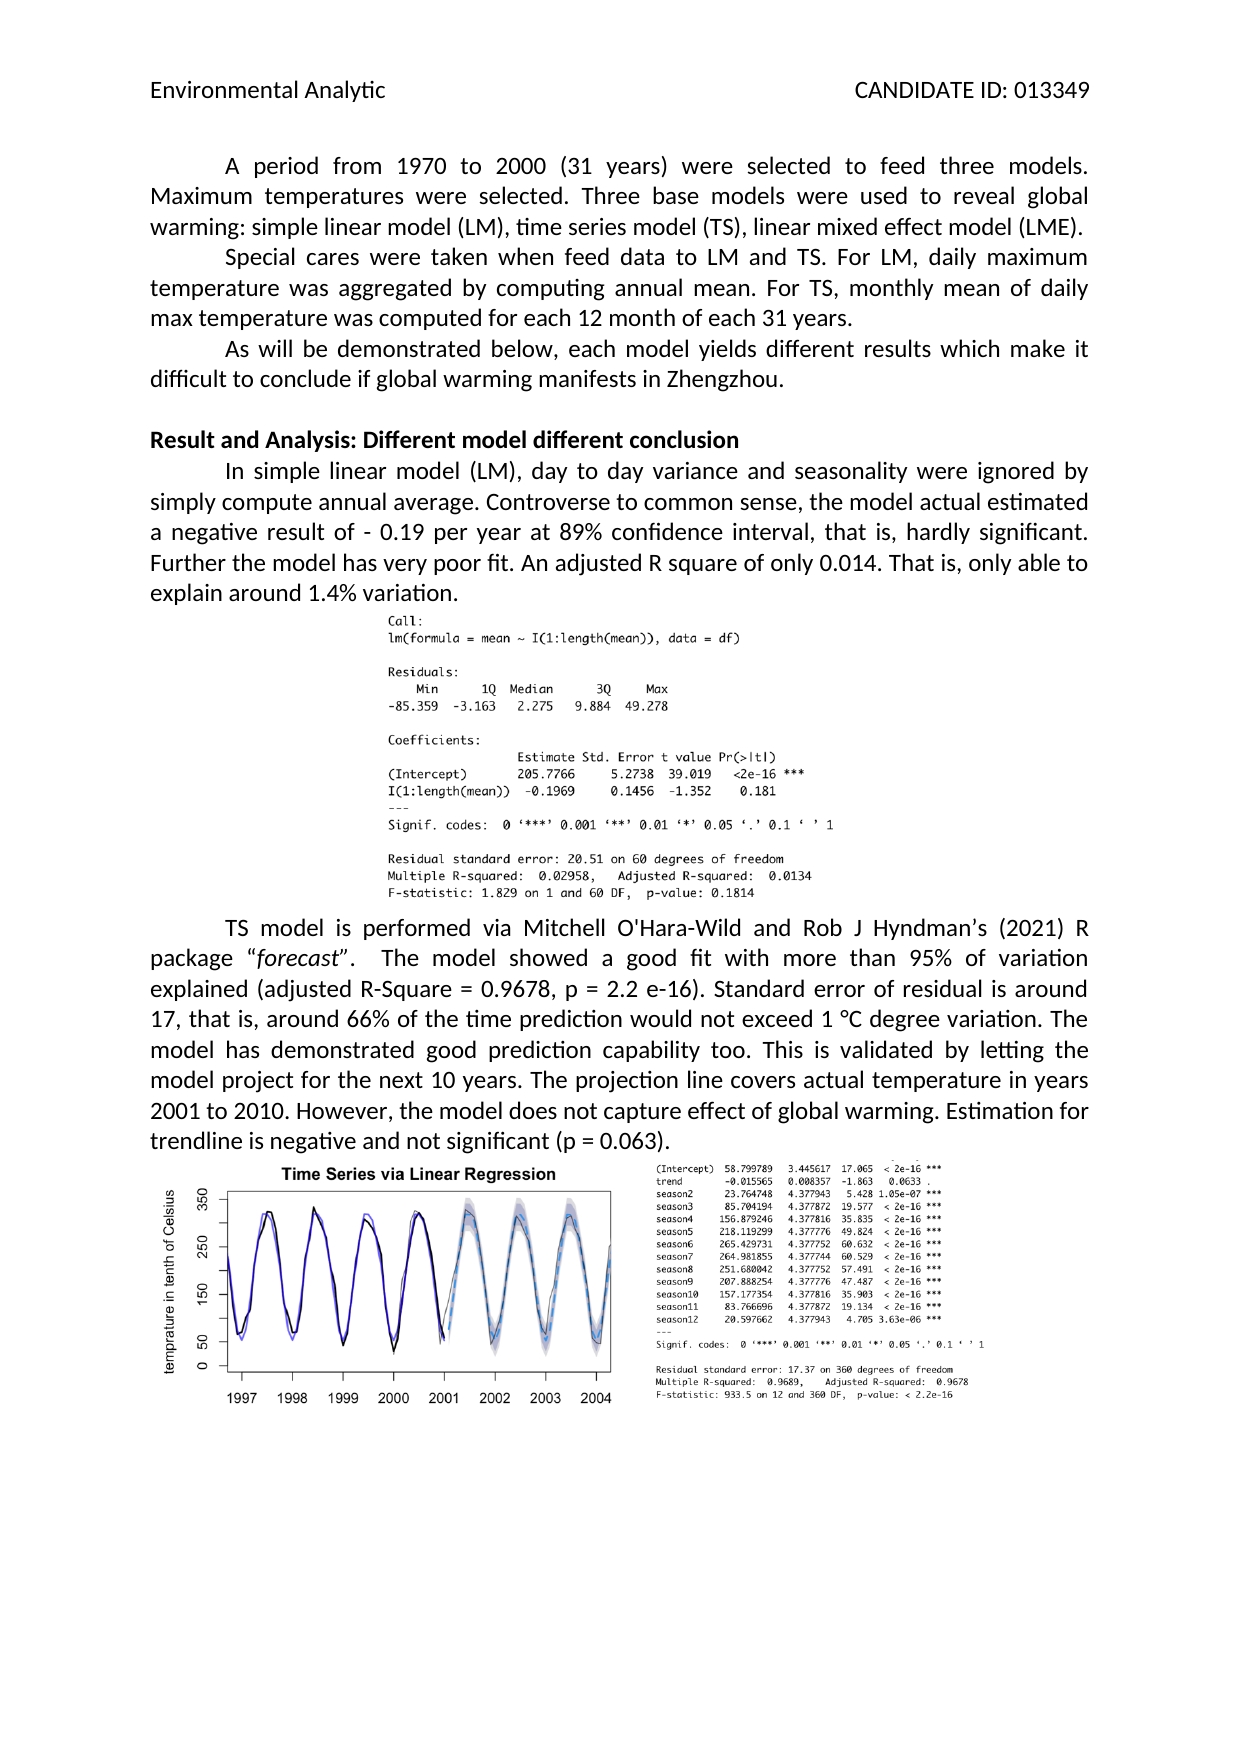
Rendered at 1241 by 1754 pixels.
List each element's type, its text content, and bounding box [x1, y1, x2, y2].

picture [150, 1156, 995, 1416]
text As will be demonstrated below, each model yields different results which make it difficult to conclude if global warming manifests in Zhengzhou. [150, 333, 1090, 394]
text In simple linear model (LM), day to day variance and seasonality were ignored by simply compute annual average. Controverse to common sense, the model actual estimated a negative result of - 0.19 per year at 89% confidence interval, that is, hardly significant. Further the model has very poor fit. An adjusted R square of only 0.014. That is, only able to explain around 1.4% variation. [150, 455, 1090, 608]
text TS model is performed via Mitchell O'Hara-Wild and Rob J Hyndman’s (2021) R package “forecast”. The model showed a good fit with more than 95% of variation explained (adjusted R-Square = 0.9678, p = 2.2 e-16). Standard error of residual is around 17, that is, around 66% of the time prediction would not exceed 1 °C degree variation. The model has demonstrated good prediction capability too. This is validated by letting the model project for the next 10 years. The projection line covers actual temperature in years 2001 to 2010. However, the model does not capture effect of global warming. Estimation for trendline is negative and not significant (p = 0.063). [150, 912, 1090, 1156]
picture [380, 607, 844, 912]
text Special cares were taken when feed data to LM and TS. For LM, daily maximum temperature was aggregated by computing annual mean. For TS, monthly mean of daily max temperature was computed for each 12 month of each 31 years. [150, 242, 1090, 333]
text A period from 1970 to 2000 (31 years) were selected to feed three models. Maximum temperatures were selected. Three base models were used to reveal global warming: simple linear model (LM), time series model (TS), linear mixed effect model (LME). [150, 150, 1090, 242]
text Result and Analysis: Different model different conclusion [150, 425, 1090, 455]
